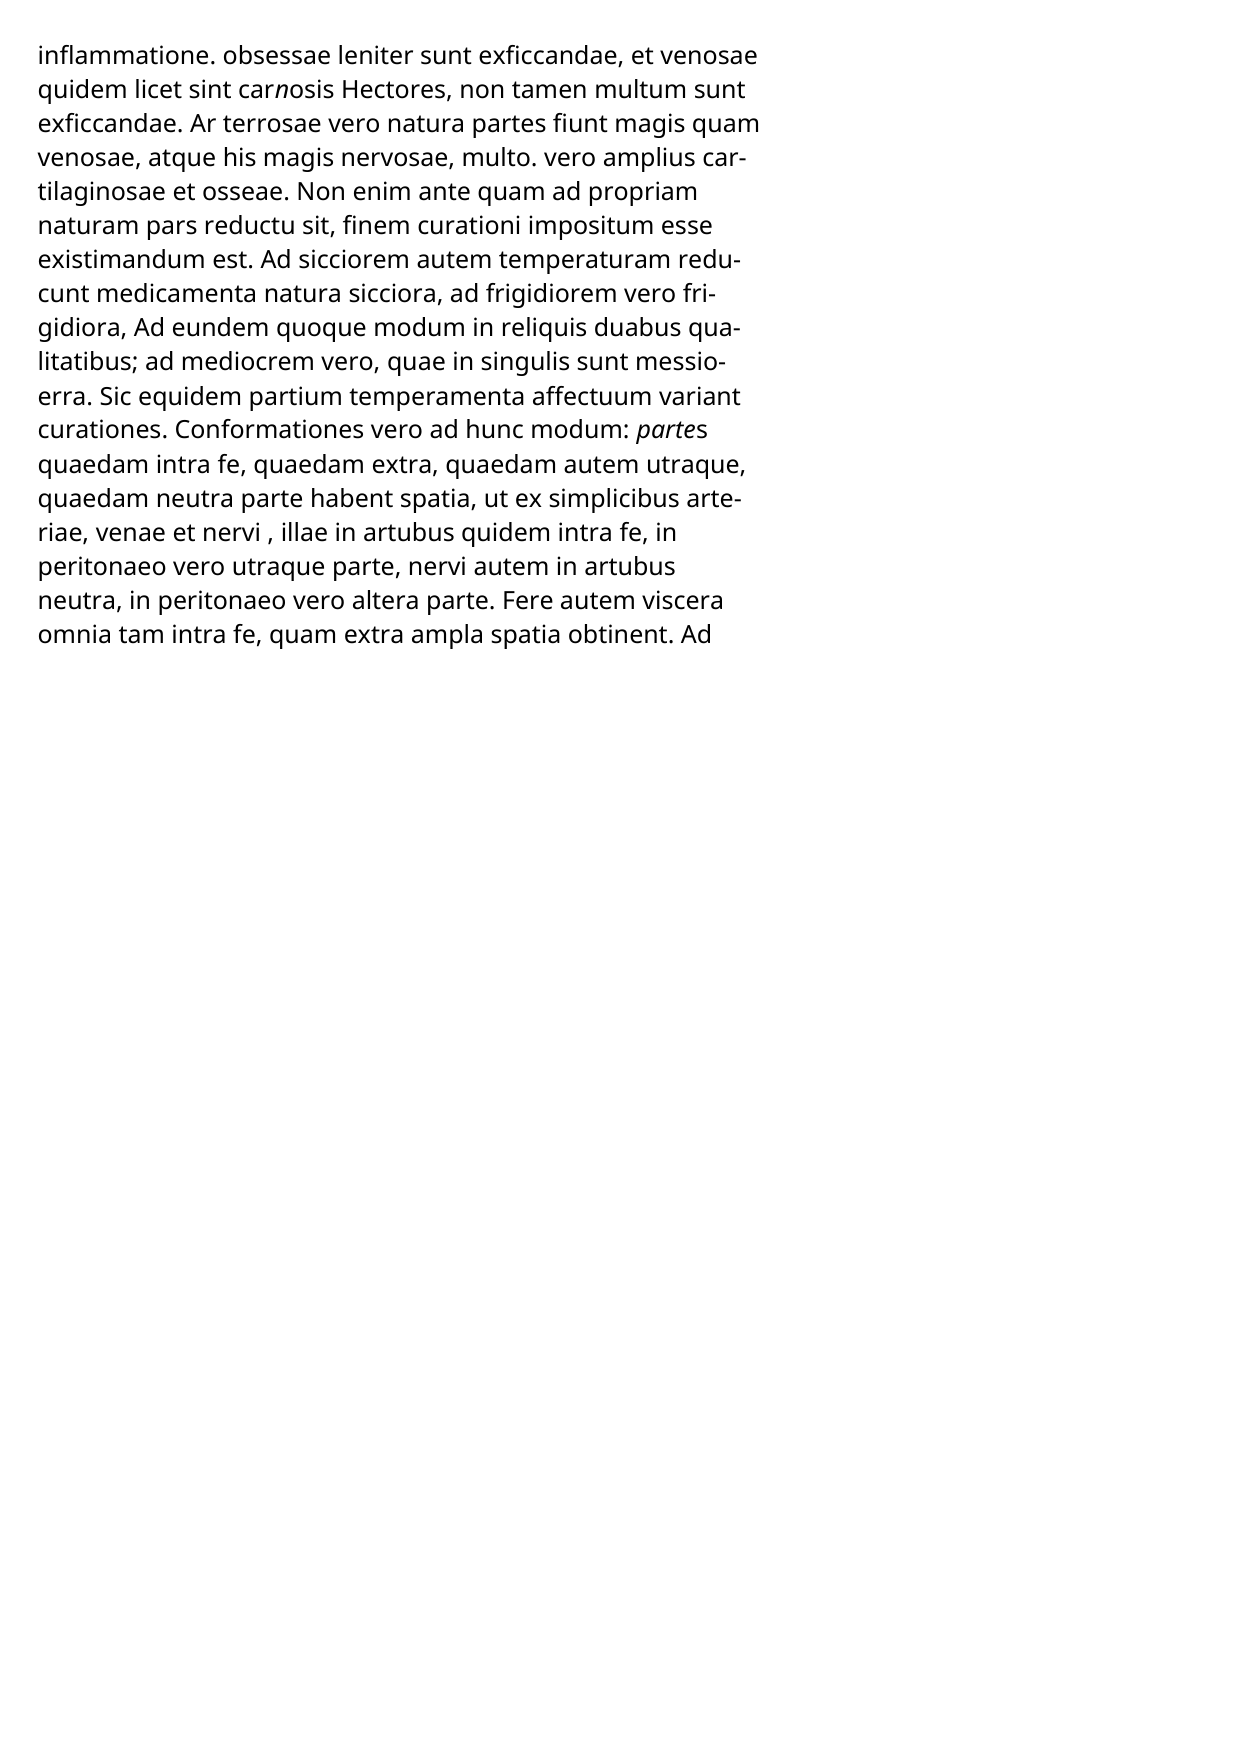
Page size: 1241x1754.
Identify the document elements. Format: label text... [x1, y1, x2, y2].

text inflammatione. obsessae leniter sunt exficcandae, et venosae quidem licet sint carnosis Hectores, non tamen multum sunt exficcandae. Ar terrosae vero natura partes fiunt magis quam venosae, atque his magis nervosae, multo. vero amplius car- tilaginosae et osseae. Non enim ante quam ad propriam naturam pars reductu sit, finem curationi impositum esse existimandum est. Ad sicciorem autem temperaturam redu- cunt medicamenta natura sicciora, ad frigidiorem vero fri- gidiora, Ad eundem quoque modum in reliquis duabus qua- litatibus; ad mediocrem vero, quae in singulis sunt messio- erra. Sic equidem partium temperamenta affectuum variant curationes. Conformationes vero ad hunc modum: partes quaedam intra fe, quaedam extra, quaedam autem utraque, quaedam neutra parte habent spatia, ut ex simplicibus arte- riae, venae et nervi , illae in artubus quidem intra fe, in peritonaeo vero utraque parte, nervi autem in artubus neutra, in peritonaeo vero altera parte. Fere autem viscera omnia tam intra fe, quam extra ampla spatia obtinent. Ad [37, 37, 1203, 651]
